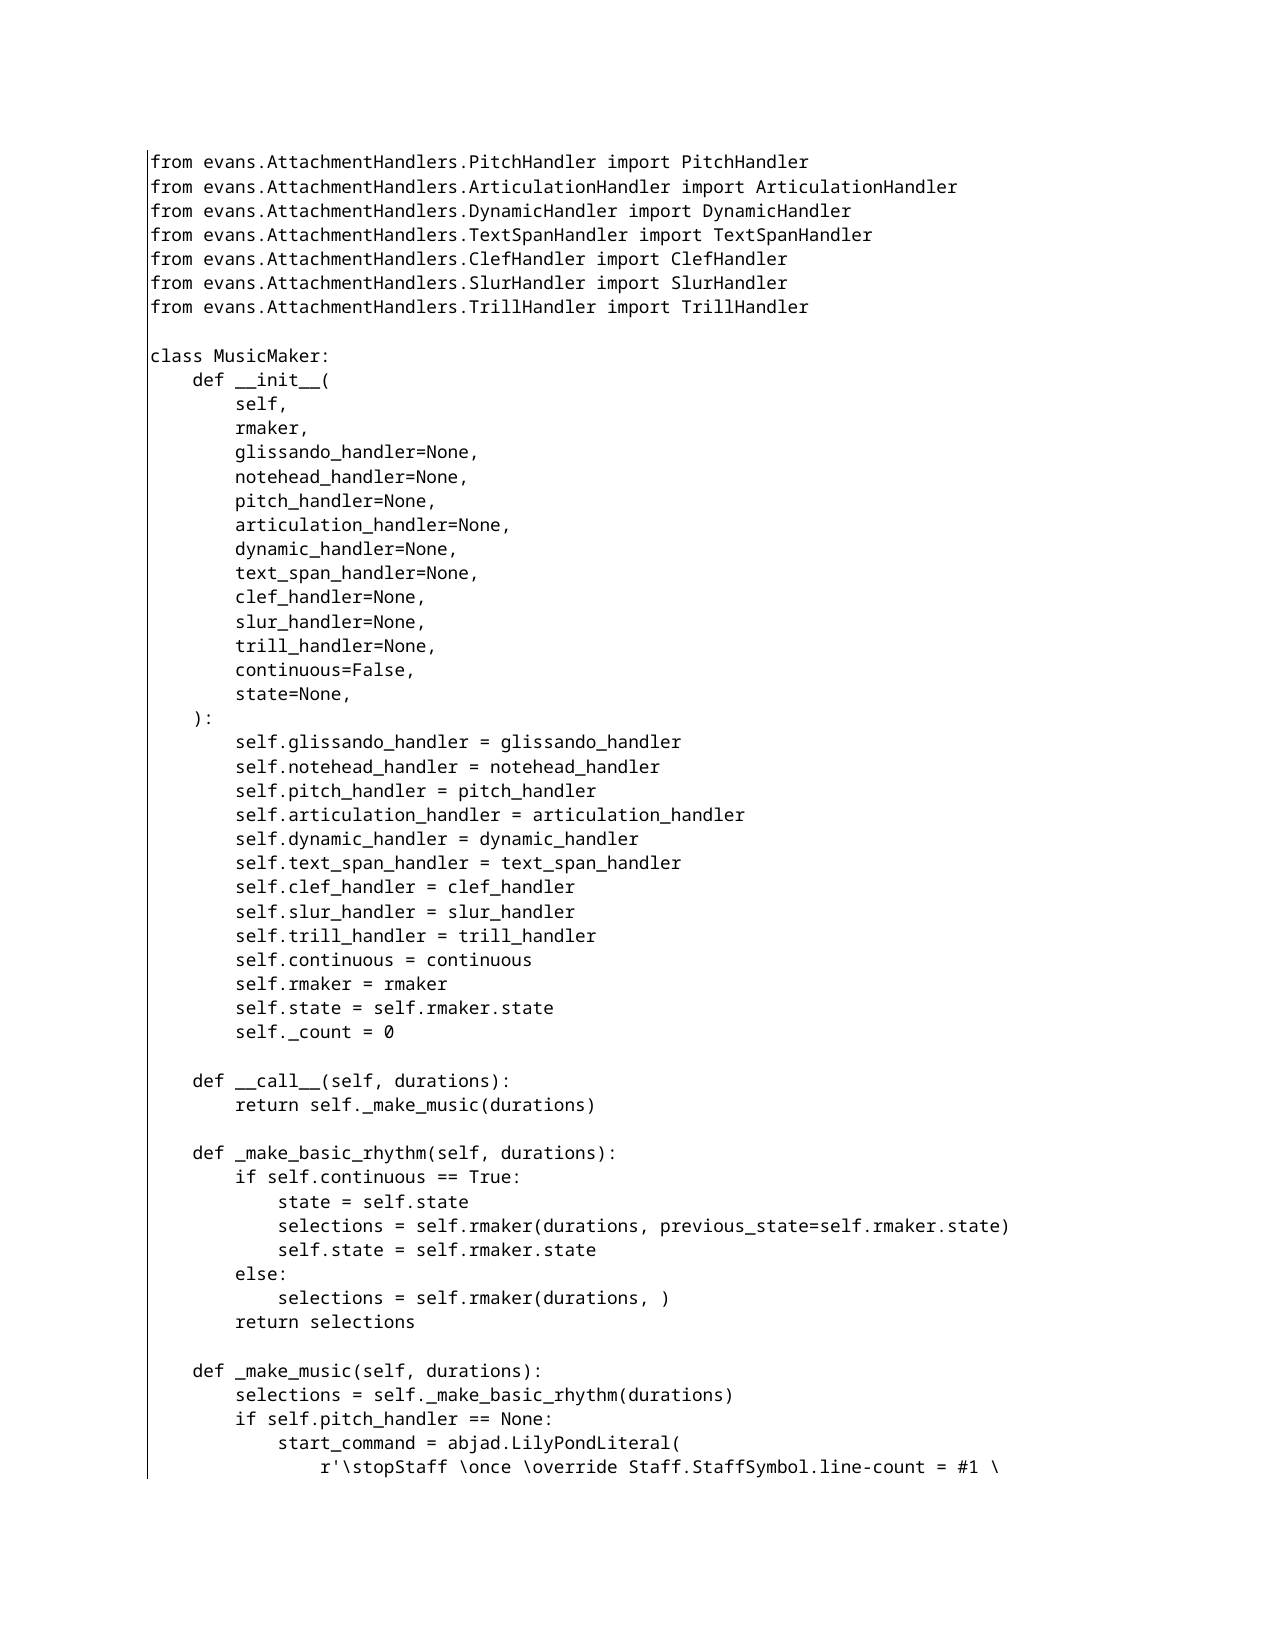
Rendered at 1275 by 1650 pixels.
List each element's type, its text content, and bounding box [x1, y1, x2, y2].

text self.dynamic_handler = dynamic_handler [150, 827, 1125, 851]
text self.articulation_handler = articulation_handler [150, 802, 1125, 827]
text ): [150, 706, 1125, 730]
text self.continuous = continuous [150, 947, 1125, 972]
text def _make_music(self, durations): [150, 1358, 1125, 1382]
text continuous=False, [150, 657, 1125, 682]
text articulation_handler=None, [150, 512, 1125, 537]
text return selections [150, 1310, 1125, 1334]
text dynamic_handler=None, [150, 537, 1125, 561]
text def _make_basic_rhythm(self, durations): [150, 1141, 1125, 1165]
text from evans.AttachmentHandlers.ClefHandler import ClefHandler [150, 247, 1125, 271]
text if self.continuous == True: [150, 1165, 1125, 1189]
text notehead_handler=None, [150, 464, 1125, 488]
text selections = self.rmaker(durations, previous_state=self.rmaker.state) [150, 1213, 1125, 1237]
text from evans.AttachmentHandlers.TrillHandler import TrillHandler [150, 295, 1125, 319]
text state = self.state [150, 1189, 1125, 1213]
text def __init__( [150, 367, 1125, 392]
text from evans.AttachmentHandlers.SlurHandler import SlurHandler [150, 271, 1125, 295]
text return self._make_music(durations) [150, 1092, 1125, 1117]
text self._count = 0 [150, 1020, 1125, 1044]
text start_command = abjad.LilyPondLiteral( [150, 1431, 1125, 1455]
text from evans.AttachmentHandlers.TextSpanHandler import TextSpanHandler [150, 222, 1125, 247]
text self.glissando_handler = glissando_handler [150, 730, 1125, 754]
text r'\stopStaff \once \override Staff.StaffSymbol.line-count = #1 \startStaff', [150, 1455, 1125, 1479]
text clef_handler=None, [150, 585, 1125, 609]
text pitch_handler=None, [150, 488, 1125, 512]
text glissando_handler=None, [150, 440, 1125, 464]
text slur_handler=None, [150, 609, 1125, 633]
text if self.pitch_handler == None: [150, 1407, 1125, 1431]
text self.notehead_handler = notehead_handler [150, 754, 1125, 778]
text text_span_handler=None, [150, 561, 1125, 585]
text trill_handler=None, [150, 633, 1125, 657]
text selections = self.rmaker(durations, ) [150, 1286, 1125, 1310]
text from evans.AttachmentHandlers.PitchHandler import PitchHandler [150, 150, 1125, 174]
text self.text_span_handler = text_span_handler [150, 851, 1125, 875]
text self.clef_handler = clef_handler [150, 875, 1125, 899]
text selections = self._make_basic_rhythm(durations) [150, 1382, 1125, 1407]
text self.slur_handler = slur_handler [150, 899, 1125, 923]
text from evans.AttachmentHandlers.DynamicHandler import DynamicHandler [150, 198, 1125, 222]
text else: [150, 1262, 1125, 1286]
text self.state = self.rmaker.state [150, 1237, 1125, 1262]
text rmaker, [150, 416, 1125, 440]
text self, [150, 392, 1125, 416]
text self.rmaker = rmaker [150, 972, 1125, 996]
text def __call__(self, durations): [150, 1068, 1125, 1092]
text self.pitch_handler = pitch_handler [150, 778, 1125, 802]
text self.state = self.rmaker.state [150, 996, 1125, 1020]
text self.trill_handler = trill_handler [150, 923, 1125, 947]
text class MusicMaker: [150, 343, 1125, 367]
text state=None, [150, 682, 1125, 706]
text from evans.AttachmentHandlers.ArticulationHandler import ArticulationHandler [150, 174, 1125, 198]
